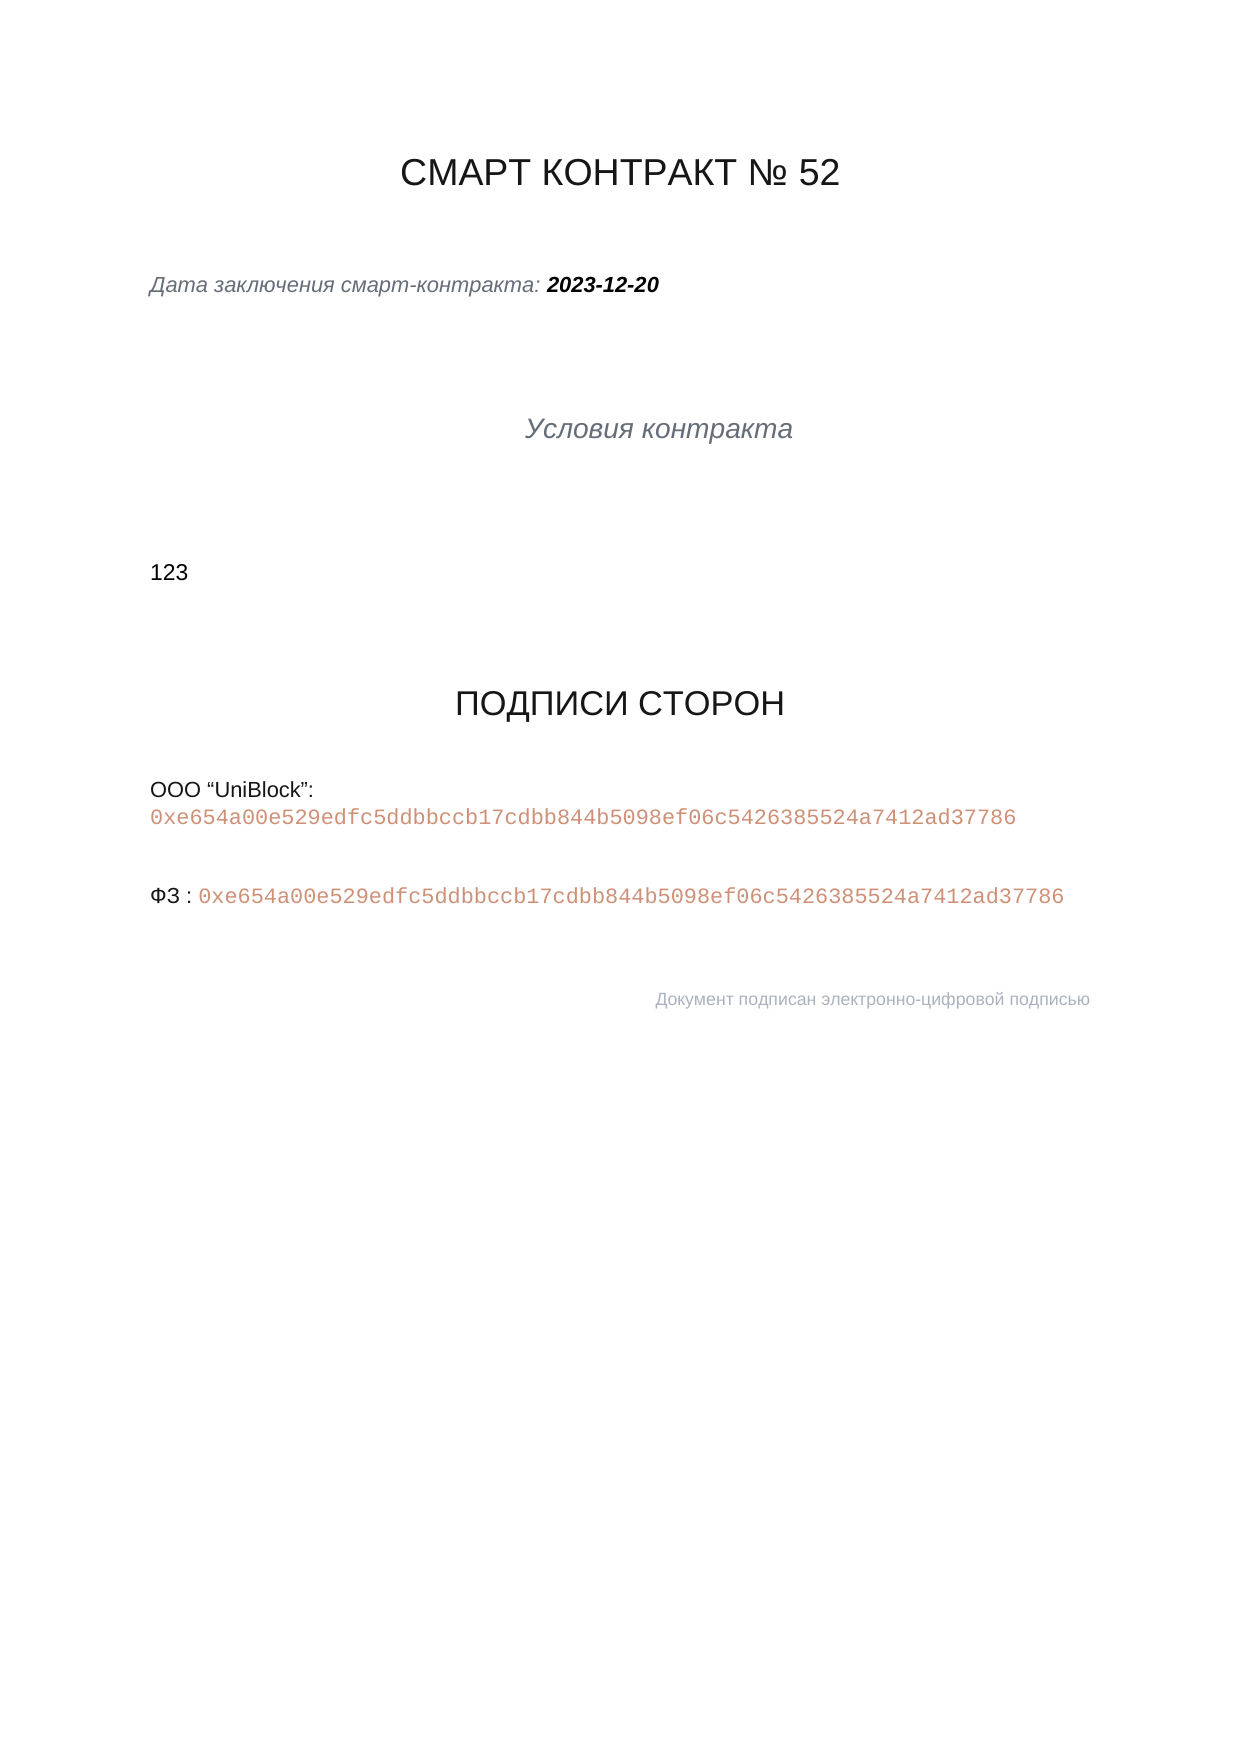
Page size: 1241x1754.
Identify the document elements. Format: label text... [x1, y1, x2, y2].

subtitle ПОДПИСИ СТОРОН [150, 683, 1090, 723]
text Дата заключения смарт-контракта: 2023-12-20 [150, 272, 1090, 297]
text 123 [150, 559, 1090, 586]
text Документ подписан электронно-цифровой подписью [150, 989, 1090, 1009]
text Условия контракта [525, 412, 1090, 444]
text ФЗ : 0xe654a00e529edfc5ddbbccb17cdbb844b5098ef06c5426385524a7412ad37786 [150, 883, 1090, 910]
text ООО “UniBlock”: 0xe654a00e529edfc5ddbbccb17cdbb844b5098ef06c5426385524a7412ad37786 [150, 777, 1090, 831]
subtitle СМАРТ КОНТРАКТ № 52 [150, 150, 1090, 193]
